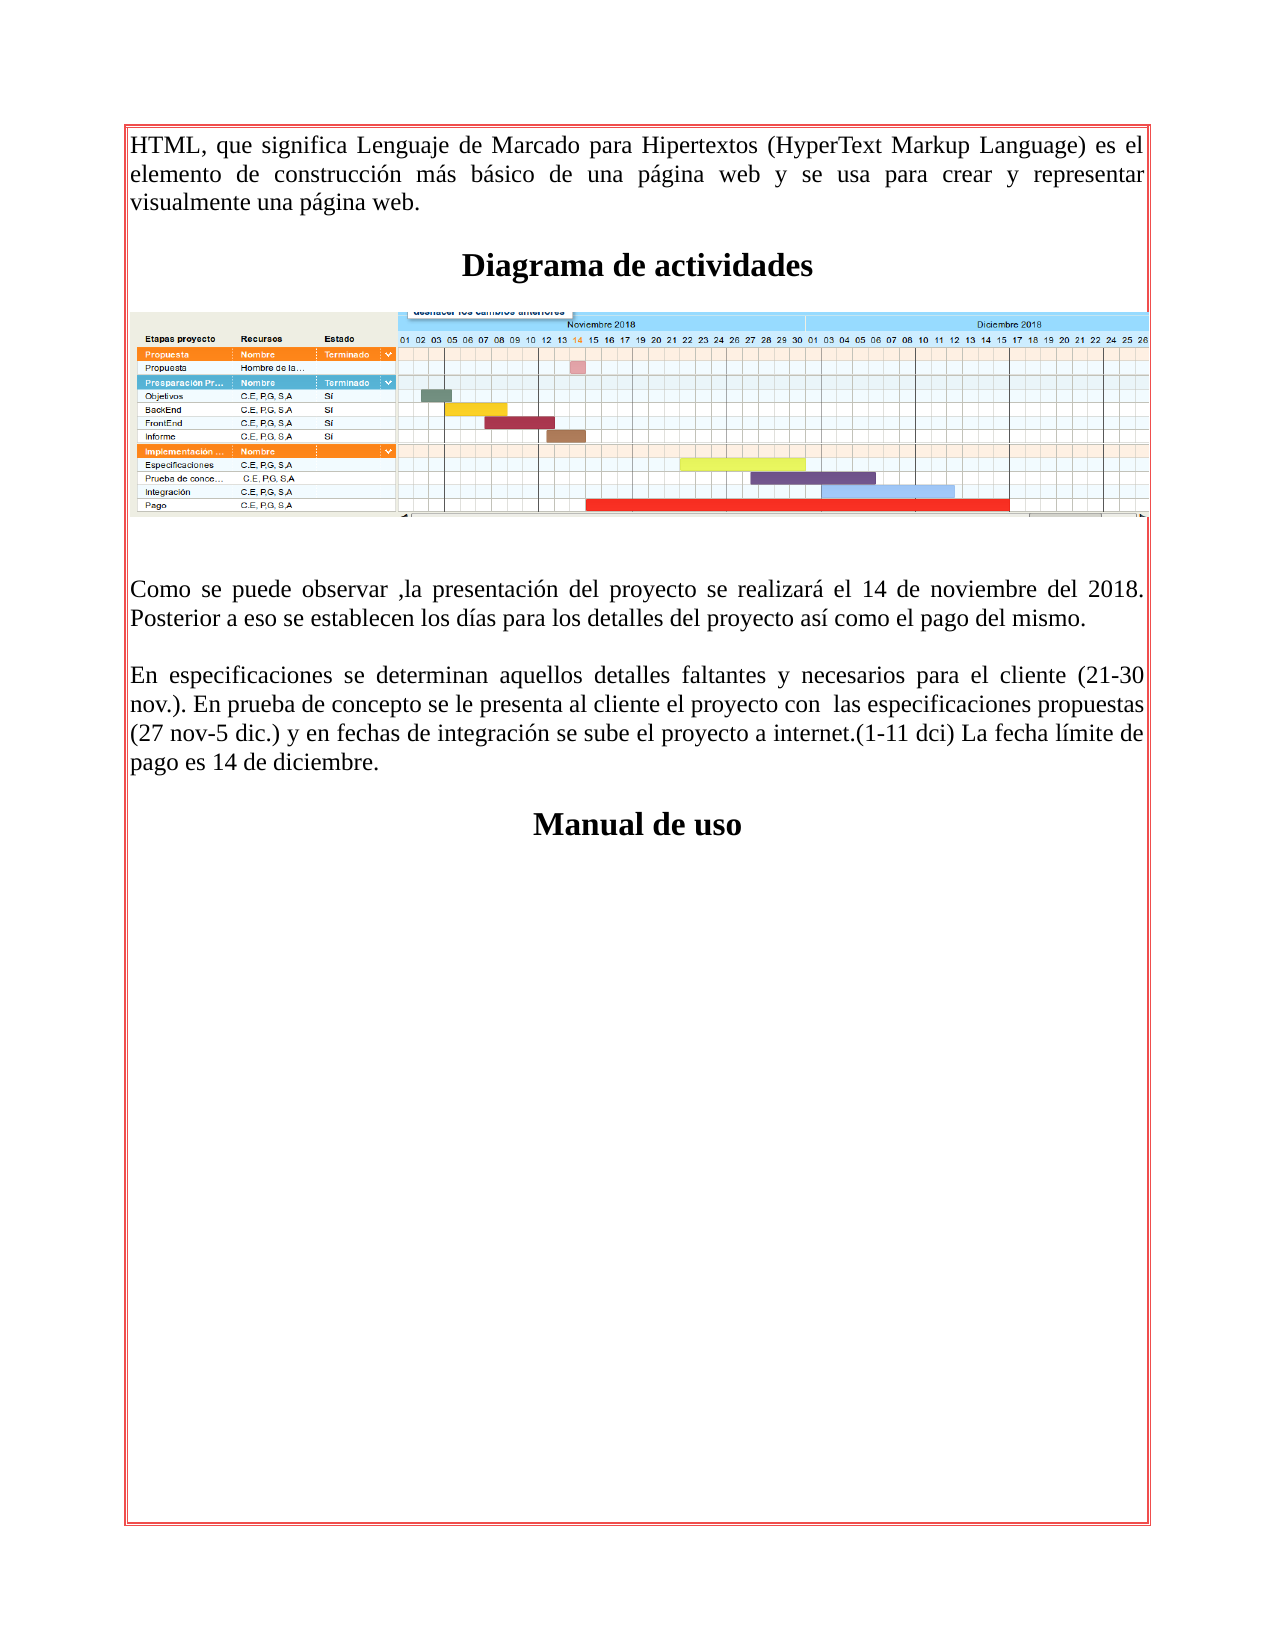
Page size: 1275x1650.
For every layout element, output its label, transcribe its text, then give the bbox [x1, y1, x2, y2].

text HTML, que significa Lenguaje de Marcado para Hipertextos (HyperText Markup Language) es el elemento de construcción más básico de una página web y se usa para crear y representar visualmente una página web. [130, 130, 1145, 216]
picture [129, 312, 1149, 517]
text En especificaciones se determinan aquellos detalles faltantes y necesarios para el cliente (21-30 nov.). En prueba de concepto se le presenta al cliente el proyecto con las especificaciones propuestas (27 nov-5 dic.) y en fechas de integración se sube el proyecto a internet.(1-11 dci) La fecha límite de pago es 14 de diciembre. [130, 661, 1145, 776]
text Diagrama de actividades [130, 245, 1145, 283]
text Como se puede observar ,la presentación del proyecto se realizará el 14 de noviembre del 2018. Posterior a eso se establecen los días para los detalles del proyecto así como el pago del mismo. [130, 574, 1145, 632]
text Manual de uso [130, 804, 1145, 843]
